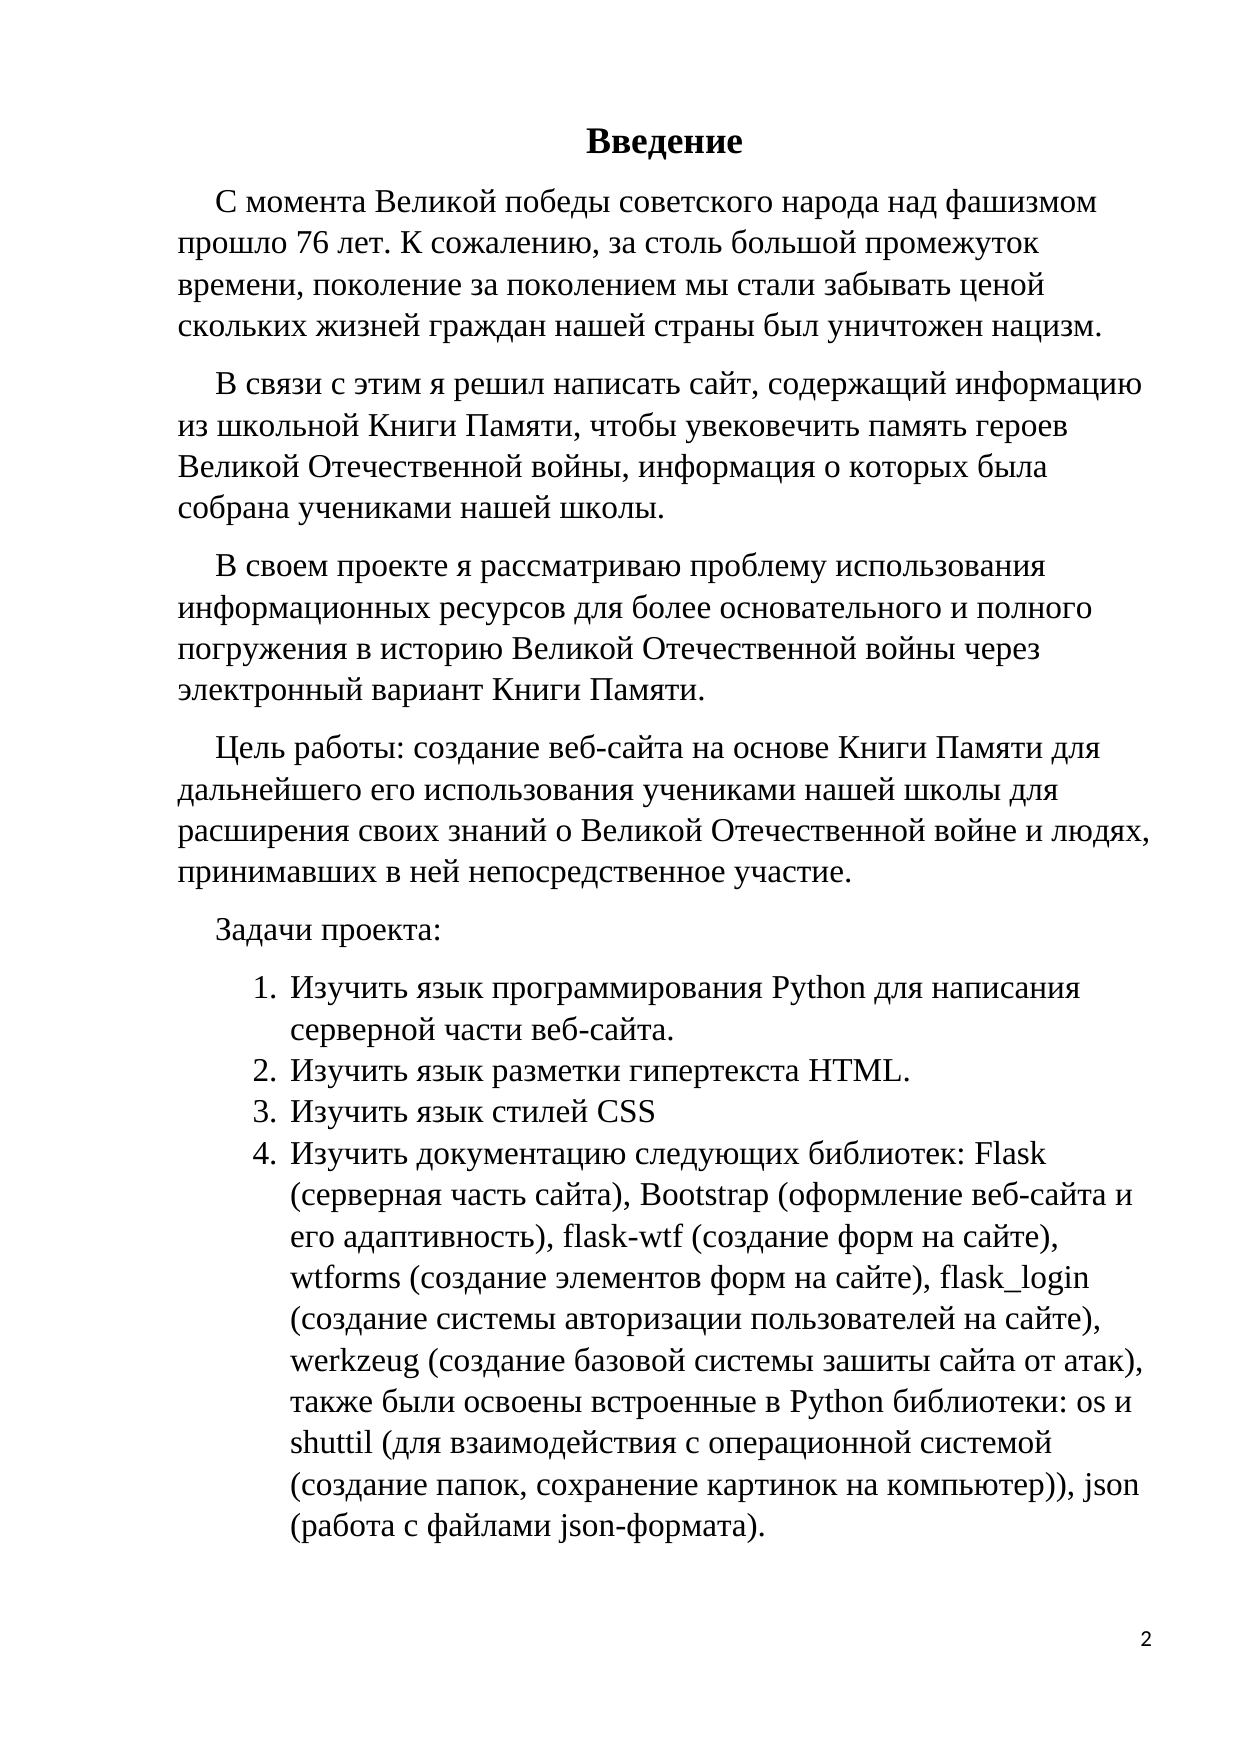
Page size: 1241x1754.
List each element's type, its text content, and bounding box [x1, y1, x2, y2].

text В связи с этим я решил написать сайт, содержащий информацию из школьной Книги Памяти, чтобы увековечить память героев Великой Отечественной войны, информация о которых была собрана учениками нашей школы. [177, 363, 1152, 526]
text Задачи проекта: [177, 910, 1152, 948]
text Цель работы: создание веб-сайта на основе Книги Памяти для дальнейшего его использования учениками нашей школы для расширения своих знаний о Великой Отечественной войне и людях, принимавших в ней непосредственное участие. [177, 728, 1152, 890]
list Изучить язык стилей CSS [252, 1092, 1152, 1130]
list Изучить язык разметки гипертекста HTML. [252, 1050, 1152, 1089]
text В своем проекте я рассматриваю проблему использования информационных ресурсов для более основательного и полного погружения в историю Великой Отечественной войны через электронный вариант Книги Памяти. [177, 546, 1152, 708]
list Изучить документацию следующих библиотек: Flask (серверная часть сайта), Bootstrap (оформление веб-сайта и его адаптивность), flask-wtf (создание форм на сайте), wtforms (создание элементов форм на сайте), flask_login (создание системы авторизации пользователей на сайте), werkzeug (создание базовой системы зашиты сайта от атак), также были освоены встроенные в Python библиотеки: os и shuttil (для взаимодействия с операционной системой (создание папок, сохранение картинок на компьютер)), json (работа с файлами json-формата). [252, 1133, 1152, 1544]
list Изучить язык программирования Python для написания серверной части веб-сайта. [252, 968, 1152, 1047]
text С момента Великой победы советского народа над фашизмом прошло 76 лет. К сожалению, за столь большой промежуток времени, поколение за поколением мы стали забывать ценой скольких жизней граждан нашей страны был уничтожен нацизм. [177, 181, 1152, 344]
text Введение [177, 118, 1152, 161]
